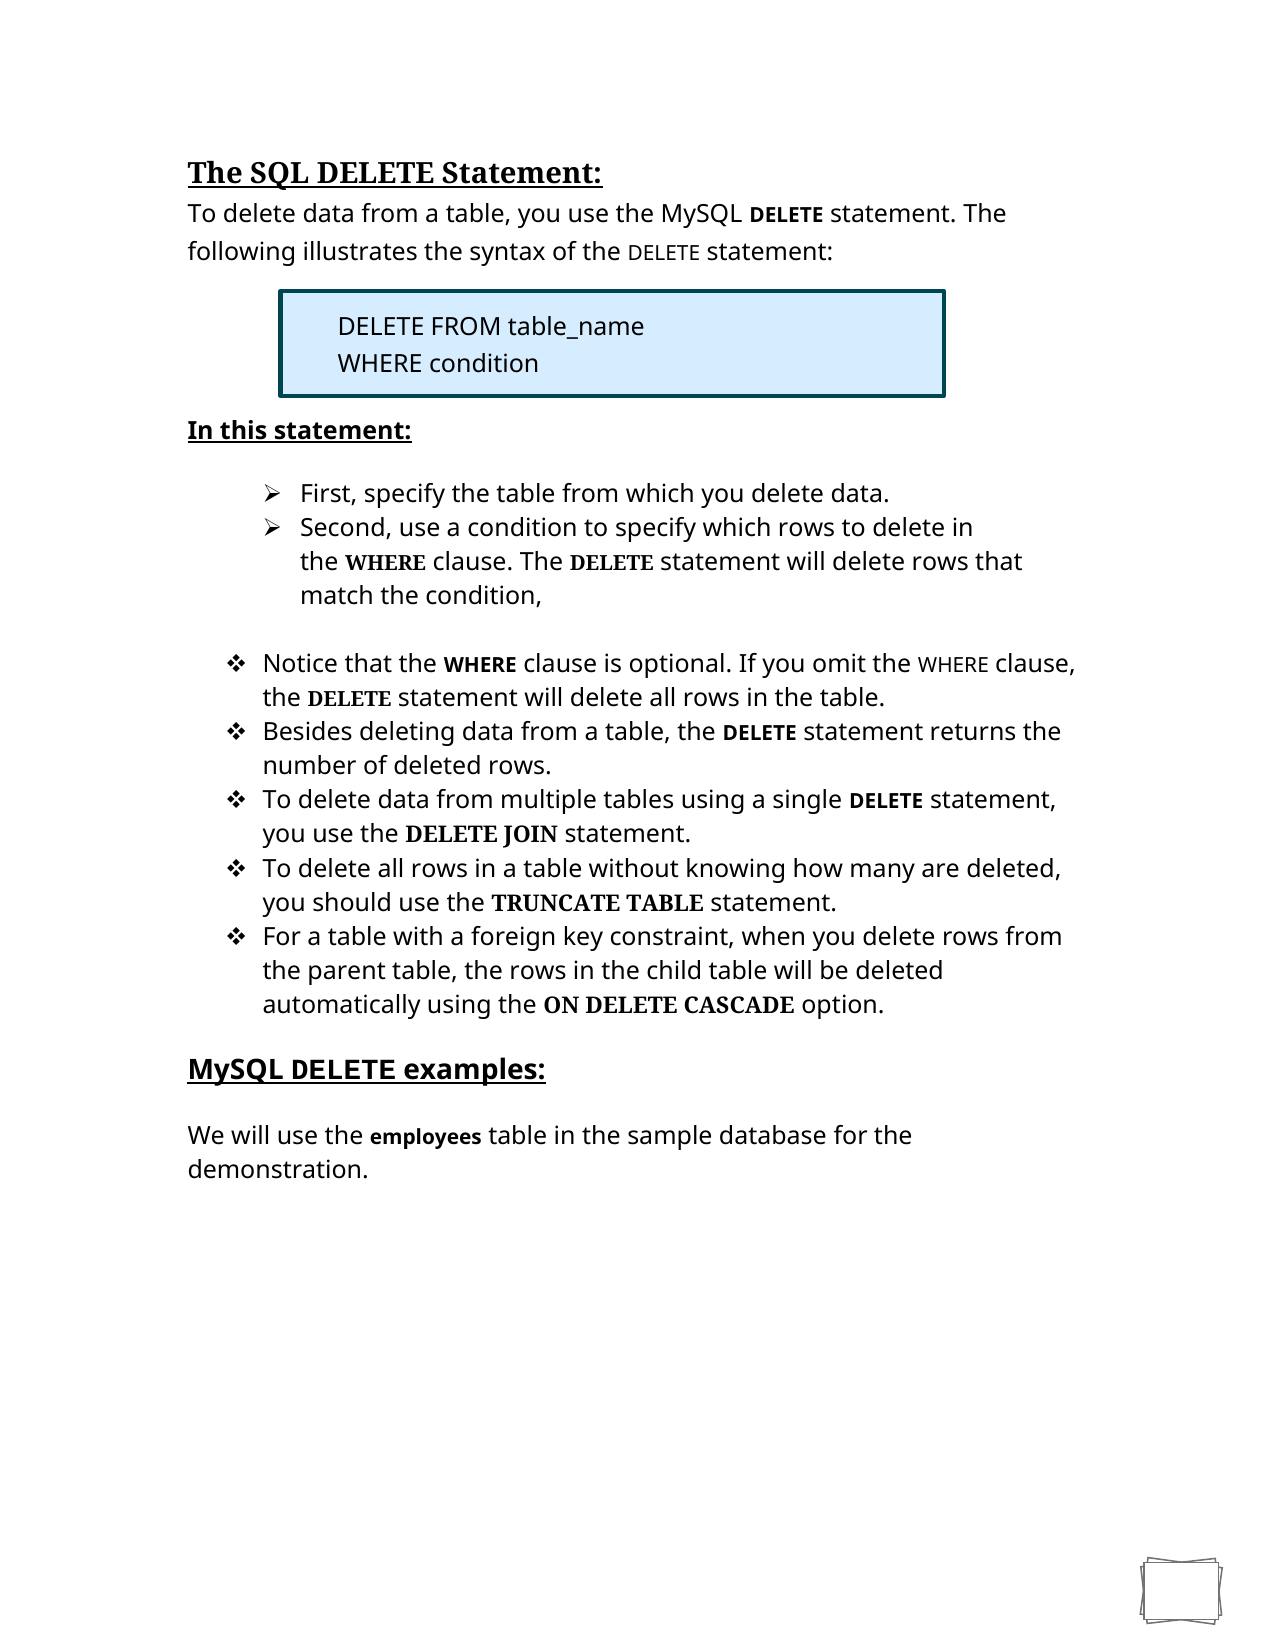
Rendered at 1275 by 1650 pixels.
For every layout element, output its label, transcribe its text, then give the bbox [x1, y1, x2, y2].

list To delete data from multiple tables using a single DELETE statement, you use the DELETE JOIN statement. [225, 782, 1088, 850]
text In this statement: [187, 412, 1088, 446]
list Besides deleting data from a table, the DELETE statement returns the number of deleted rows. [225, 714, 1088, 782]
text We will use the employees table in the sample database for the demonstration. [187, 1118, 1088, 1186]
text To delete data from a table, you use the MySQL DELETE statement. The following illustrates the syntax of the DELETE statement: [187, 196, 1088, 268]
text The SQL DELETE Statement: [187, 152, 1088, 192]
text WHERE condition [262, 346, 1088, 380]
list To delete all rows in a table without knowing how many are deleted, you should use the TRUNCATE TABLE statement. [225, 850, 1088, 918]
text MySQL DELETE examples: [187, 1050, 1088, 1088]
list Notice that the WHERE clause is optional. If you omit the WHERE clause, the DELETE statement will delete all rows in the table. [225, 646, 1088, 714]
list First, specify the table from which you delete data. [262, 476, 1088, 509]
text DELETE FROM table_name [262, 308, 1088, 342]
list For a table with a foreign key constraint, when you delete rows from the parent table, the rows in the child table will be deleted automatically using the ON DELETE CASCADE option. [225, 918, 1088, 1021]
list Second, use a condition to specify which rows to delete in the WHERE clause. The DELETE statement will delete rows that match the condition, [262, 509, 1088, 612]
